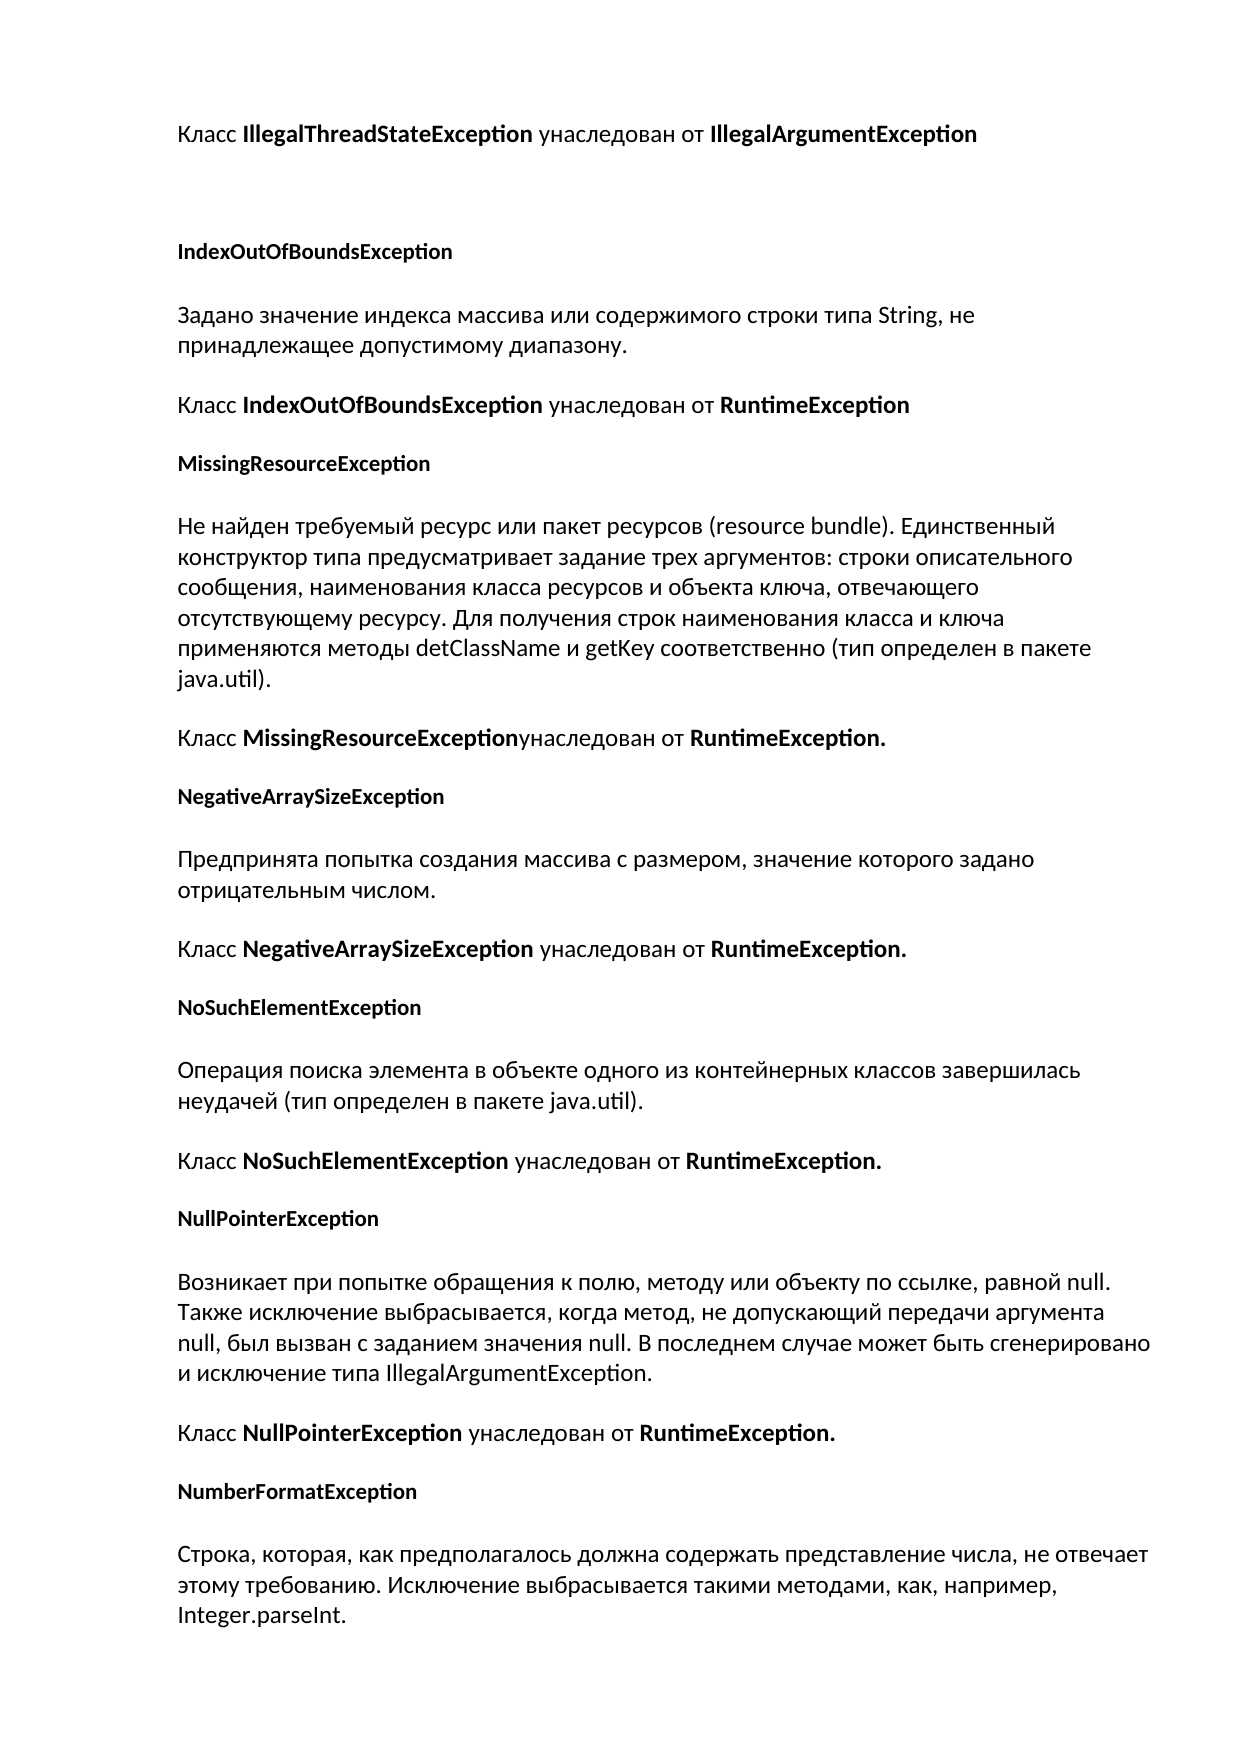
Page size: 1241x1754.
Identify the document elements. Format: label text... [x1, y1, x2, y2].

text Не найден требуемый ресурс или пакет ресурсов (resource bundle). Единственный конструктор типа предусматривает задание трех аргументов: строки описательного сообщения, наименования класса ресурсов и объекта ключа, отвечающего отсутствующему ресурсу. Для получения строк наименования класса и ключа применяются методы detClassName и getKey соответственно (тип определен в пакете java.util). [177, 510, 1152, 693]
subtitle NumberFormatException [177, 1477, 1152, 1505]
text Класс IllegalThreadStateException унаследован от IllegalArgumentException [177, 118, 1152, 149]
text Класс MissingResourceExceptionунаследован от RuntimeException. [177, 722, 1152, 753]
text Предпринята попытка создания массива с размером, значение которого задано отрицательным числом. [177, 843, 1152, 904]
subtitle NullPointerException [177, 1204, 1152, 1233]
subtitle NoSuchElementException [177, 993, 1152, 1021]
text Класс IndexOutOfBoundsException унаследован от RuntimeException [177, 389, 1152, 419]
text Класс NullPointerException унаследован от RuntimeException. [177, 1417, 1152, 1448]
text Возникает при попытке обращения к полю, методу или объекту по ссылке, равной null. Также исключение выбрасывается, когда метод, не допускающий передачи аргумента null, был вызван с заданием значения null. В последнем случае может быть сгенерировано и исключение типа IllegalArgumentException. [177, 1266, 1152, 1388]
subtitle IndexOutOfBoundsException [177, 237, 1152, 266]
subtitle NegativeArraySizeException [177, 782, 1152, 810]
text Задано значение индекса массива или содержимого строки типа String, не принадлежащее допустимому диапазону. [177, 299, 1152, 360]
text Класс NoSuchElementException унаследован от RuntimeException. [177, 1145, 1152, 1175]
text Строка, которая, как предполагалось должна содержать представление числа, не отвечает этому требованию. Исключение выбрасывается такими методами, как, например, Integer.parseInt. [177, 1538, 1152, 1630]
text Класс NegativeArraySizeException унаследован от RuntimeException. [177, 934, 1152, 964]
subtitle MissingResourceException [177, 449, 1152, 477]
text Операция поиска элемента в объекте одного из контейнерных классов завершилась неудачей (тип определен в пакете java.util). [177, 1055, 1152, 1116]
